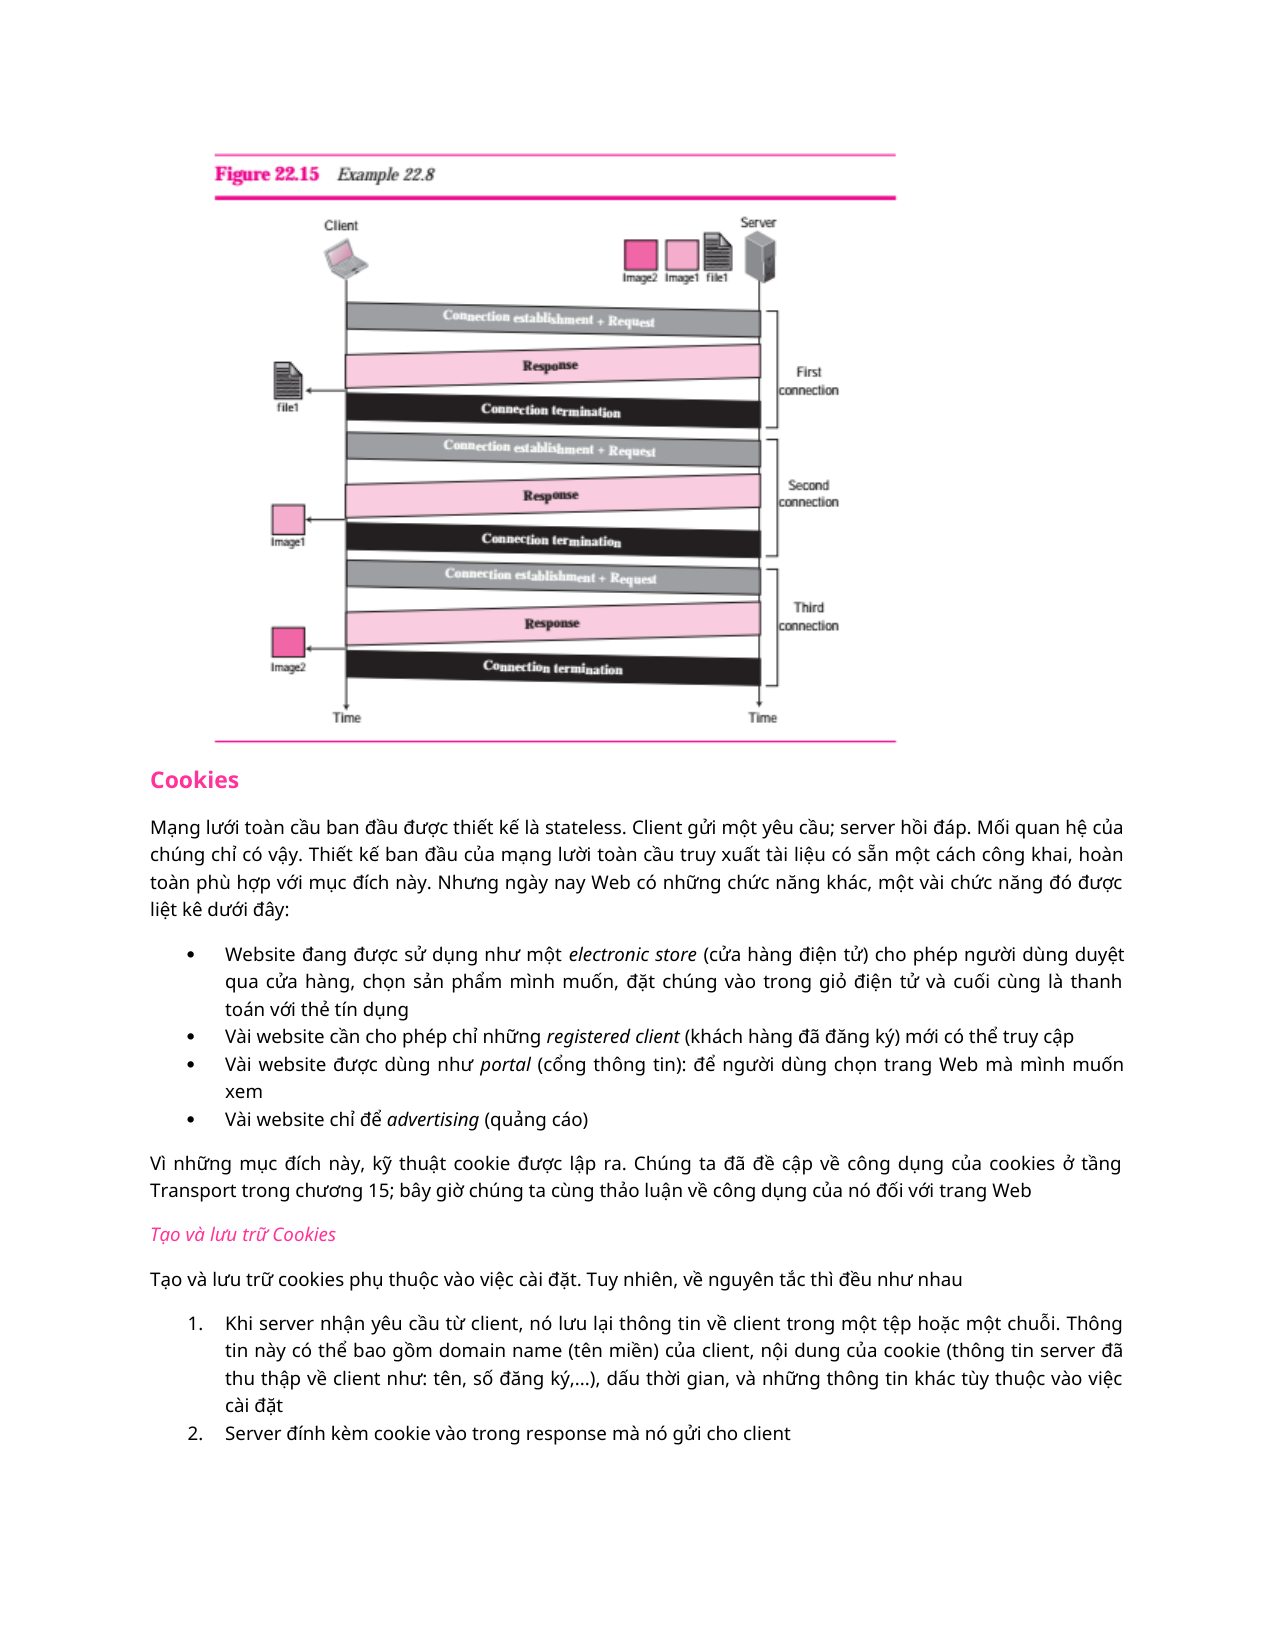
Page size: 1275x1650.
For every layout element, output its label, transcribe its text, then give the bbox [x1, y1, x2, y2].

list Khi server nhận yêu cầu từ client, nó lưu lại thông tin về client trong một tệp hoặc một chuỗi. Thông tin này có thể bao gồm domain name (tên miền) của client, nội dung của cookie (thông tin server đã thu thập về client như: tên, số đăng ký,...), dấu thời gian, và những thông tin khác tùy thuộc vào việc cài đặt [187, 1310, 1125, 1418]
text Mạng lưới toàn cầu ban đầu được thiết kế là stateless. Client gửi một yêu cầu; server hồi đáp. Mối quan hệ của chúng chỉ có vậy. Thiết kế ban đầu của mạng lười toàn cầu truy xuất tài liệu có sẵn một cách công khai, hoàn toàn phù hợp với mục đích này. Nhưng ngày nay Web có những chức năng khác, một vài chức năng đó được liệt kê dưới đây: [150, 814, 1125, 922]
list Vài website chỉ để advertising (quảng cáo) [187, 1106, 1125, 1131]
text Tạo và lưu trữ cookies phụ thuộc vào việc cài đặt. Tuy nhiên, về nguyên tắc thì đều như nhau [150, 1266, 1125, 1291]
list Website đang được sử dụng như một electronic store (cửa hàng điện tử) cho phép người dùng duyệt qua cửa hàng, chọn sản phẩm mình muốn, đặt chúng vào trong giỏ điện tử và cuối cùng là thanh toán với thẻ tín dụng [187, 941, 1125, 1021]
text Tạo và lưu trữ Cookies [150, 1222, 1125, 1247]
text Cookies [150, 764, 1125, 795]
text Vì những mục đích này, kỹ thuật cookie được lập ra. Chúng ta đã đề cập về công dụng của cookies ở tầng Transport trong chương 15; bây giờ chúng ta cùng thảo luận về công dụng của nó đối với trang Web [150, 1150, 1125, 1203]
list Server đính kèm cookie vào trong response mà nó gửi cho client [187, 1420, 1125, 1446]
list Vài website cần cho phép chỉ những registered client (khách hàng đã đăng ký) mới có thể truy cập [187, 1023, 1125, 1049]
list Vài website được dùng như portal (cổng thông tin): để người dùng chọn trang Web mà mình muốn xem [187, 1051, 1125, 1104]
picture [209, 150, 899, 747]
